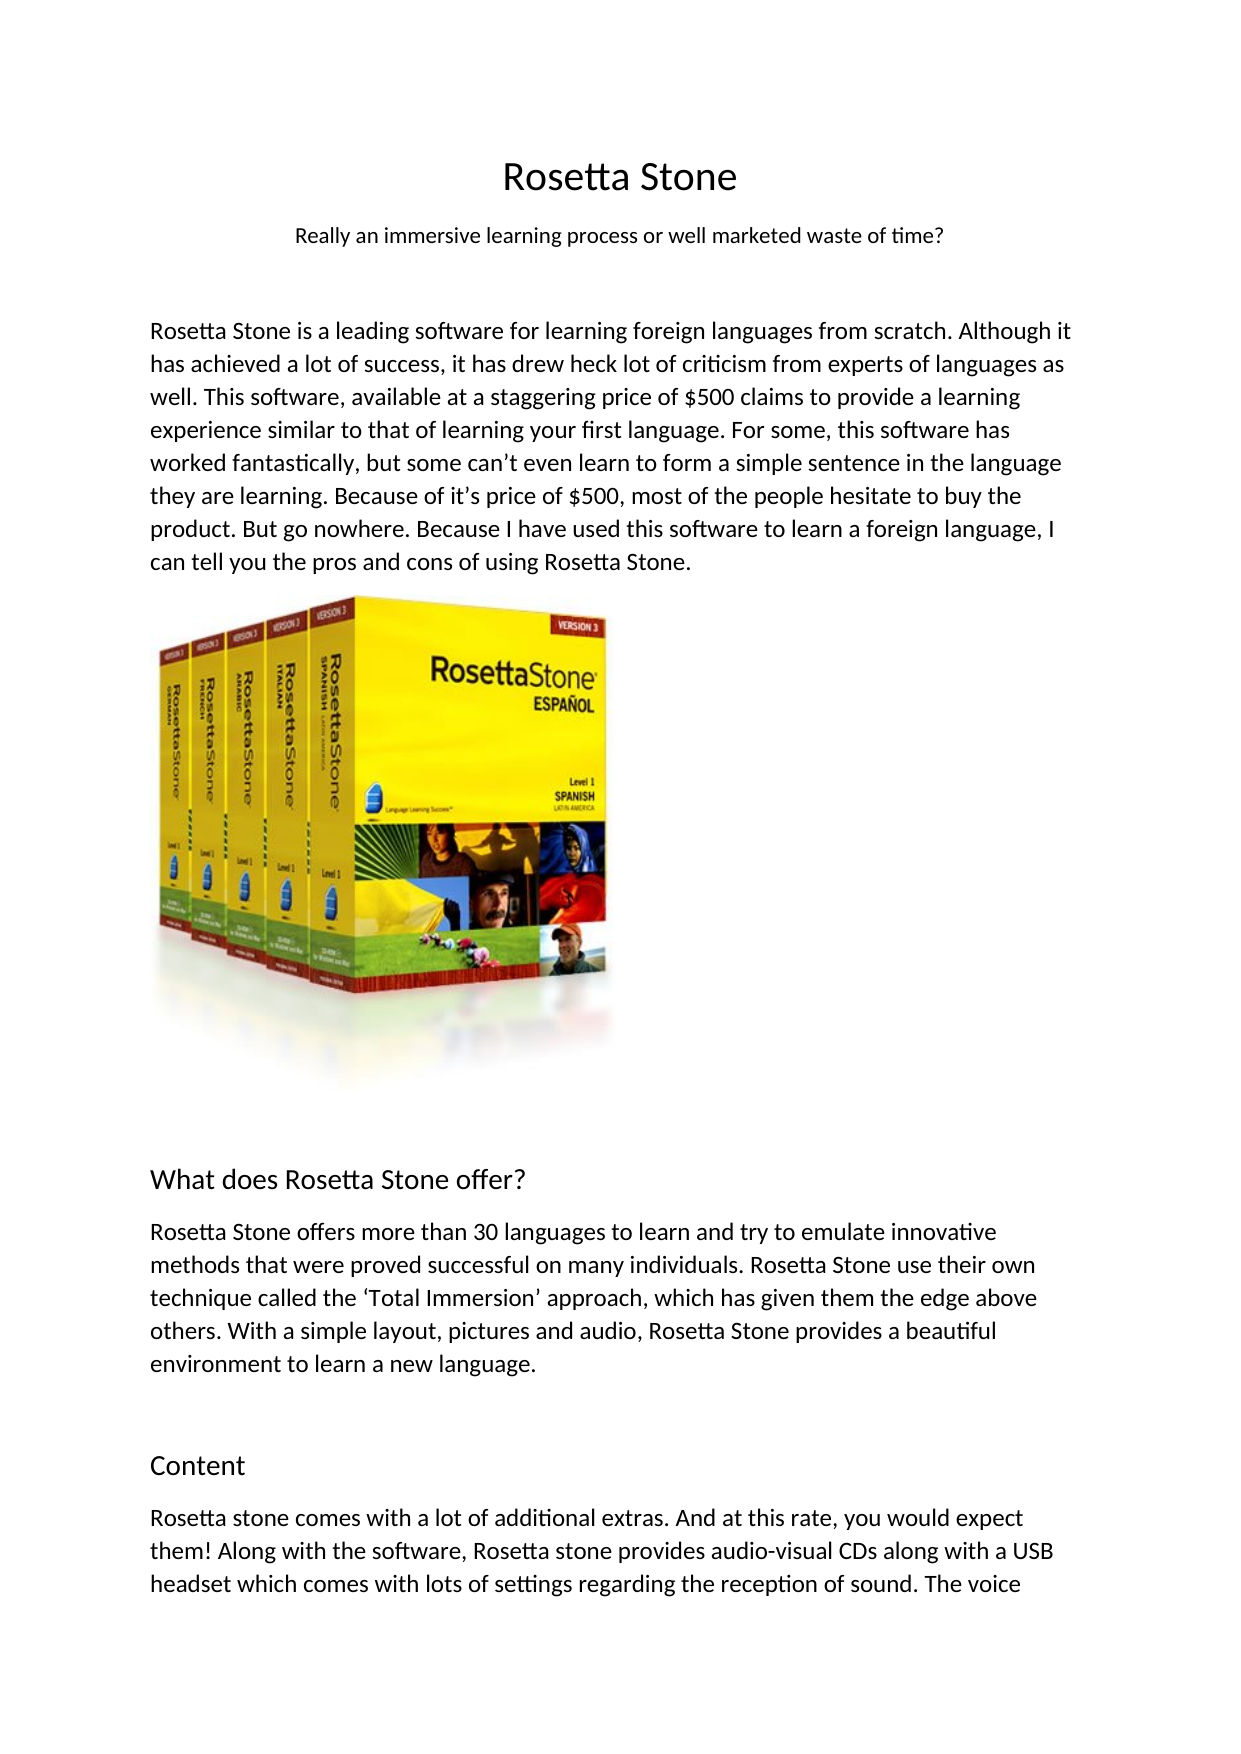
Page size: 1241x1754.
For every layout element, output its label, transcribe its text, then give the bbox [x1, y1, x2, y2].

text Rosetta Stone is a leading software for learning foreign languages from scratch. Although it has achieved a lot of success, it has drew heck lot of criticism from experts of languages as well. This software, available at a staggering price of $500 claims to provide a learning experience similar to that of learning your first language. For some, this software has worked fantastically, but some can’t even learn to form a simple sentence in the language they are learning. Because of it’s price of $500, most of the people hesitate to buy the product. But go nowhere. Because I have used this software to learn a foreign language, I can tell you the pros and cons of using Rosetta Stone. [150, 315, 1090, 576]
text What does Rosetta Stone offer? [150, 1161, 1090, 1197]
picture [150, 595, 618, 1093]
text Content [150, 1447, 1090, 1483]
text Rosetta Stone offers more than 30 languages to learn and try to emulate innovative methods that were proved successful on many individuals. Rosetta Stone use their own technique called the ‘Total Immersion’ approach, which has given them the edge above others. With a simple layout, pictures and audio, Rosetta Stone provides a beautiful environment to learn a new language. [150, 1216, 1090, 1378]
text Really an immersive learning process or well marketed waste of time? [150, 222, 1090, 249]
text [150, 1502, 1090, 1598]
text Rosetta Stone [150, 150, 1090, 201]
